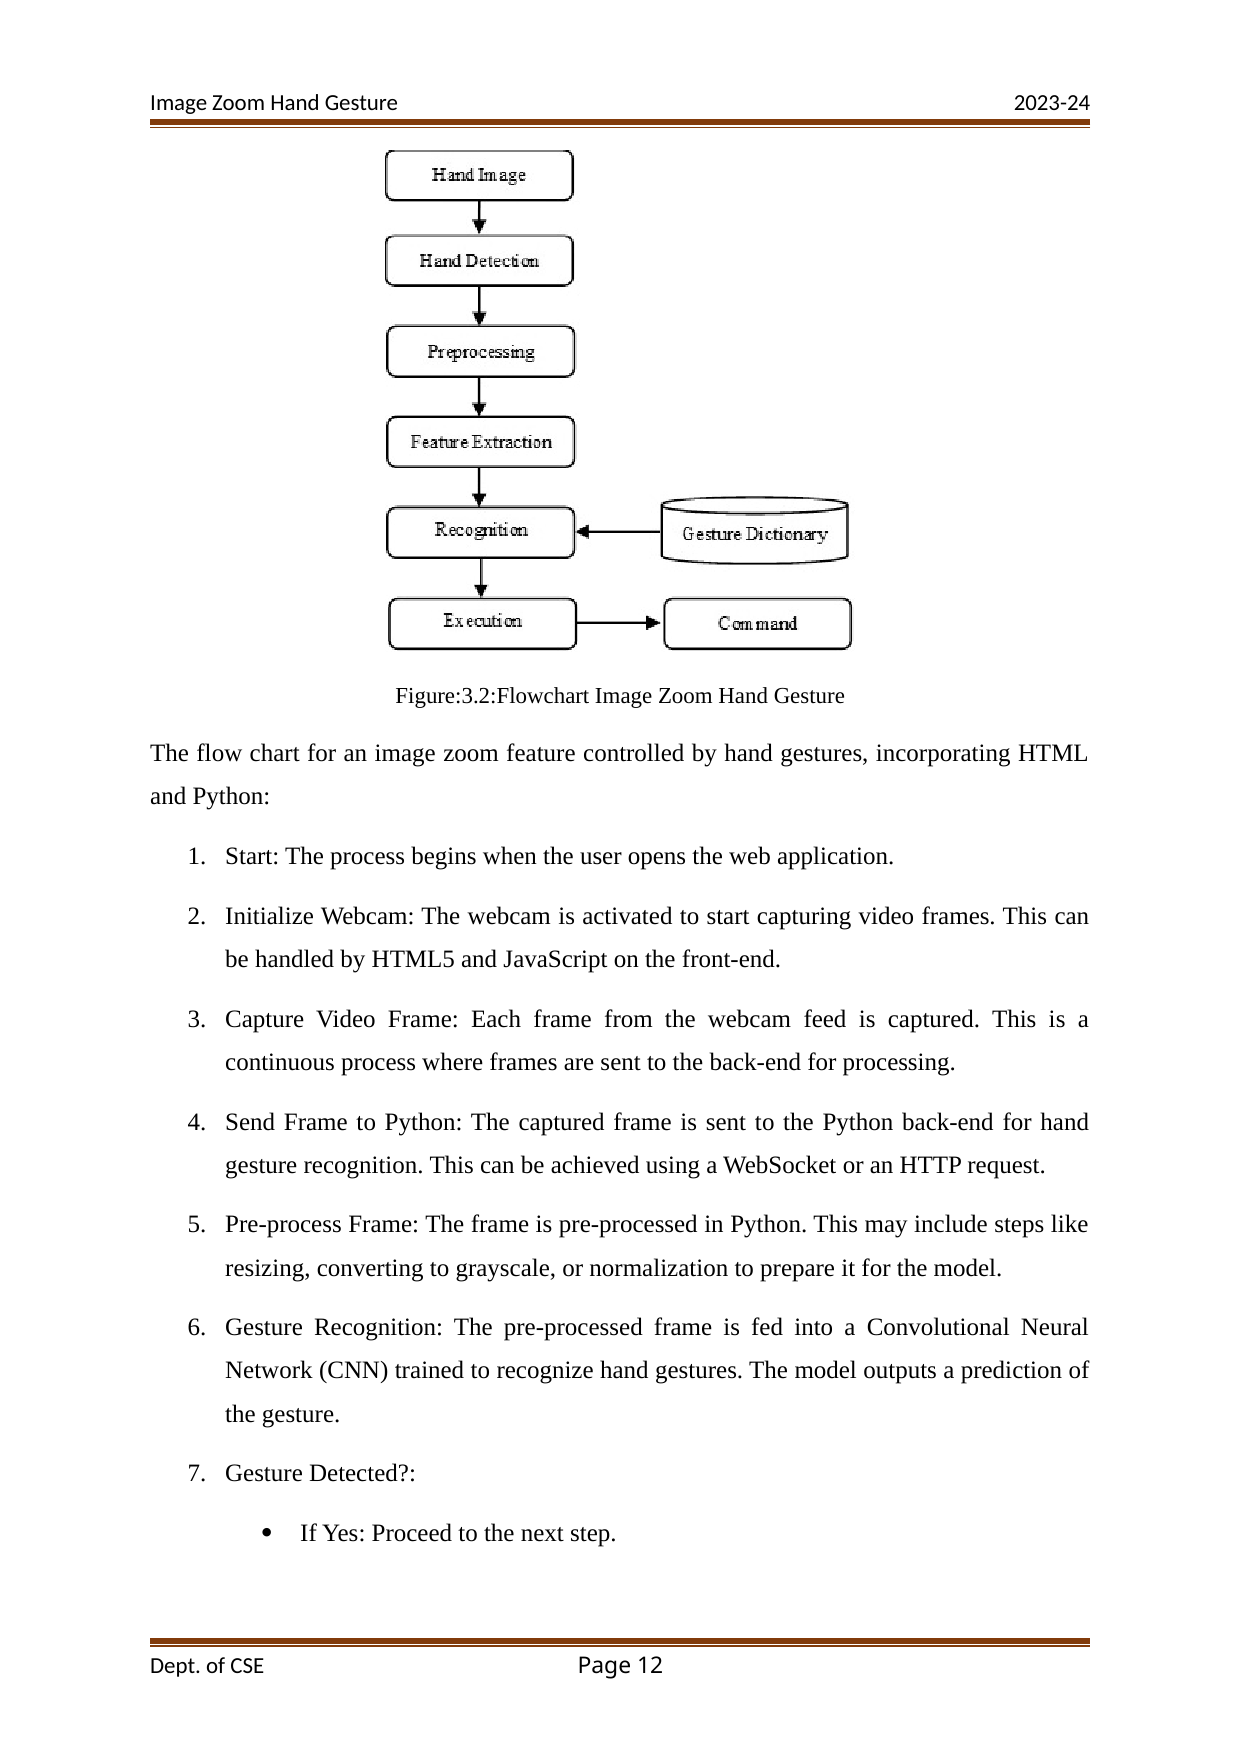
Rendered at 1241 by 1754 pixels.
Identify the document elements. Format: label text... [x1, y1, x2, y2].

list Gesture Detected?: [187, 1458, 1090, 1487]
list Pre-process Frame: The frame is pre-processed in Python. This may include steps like resizing, converting to grayscale, or normalization to prepare it for the model. [187, 1209, 1090, 1281]
list Start: The process begins when the user opens the web application. [187, 841, 1090, 870]
list Initialize Webcam: The webcam is activated to start capturing video frames. This can be handled by HTML5 and JavaScript on the front-end. [187, 901, 1090, 973]
picture [385, 150, 855, 652]
list If Yes: Proceed to the next step. [262, 1518, 1090, 1547]
list Send Frame to Python: The captured frame is sent to the Python back-end for hand gesture recognition. This can be achieved using a WebSocket or an HTTP request. [187, 1107, 1090, 1178]
text The flow chart for an image zoom feature controlled by hand gestures, incorporating HTML and Python: [150, 738, 1090, 810]
text Figure:3.2:Flowchart Image Zoom Hand Gesture [150, 682, 1090, 708]
list Gesture Recognition: The pre-processed frame is fed into a Convolutional Neural Network (CNN) trained to recognize hand gestures. The model outputs a prediction of the gesture. [187, 1312, 1090, 1427]
list Capture Video Frame: Each frame from the webcam feed is captured. This is a continuous process where frames are sent to the back-end for processing. [187, 1004, 1090, 1076]
